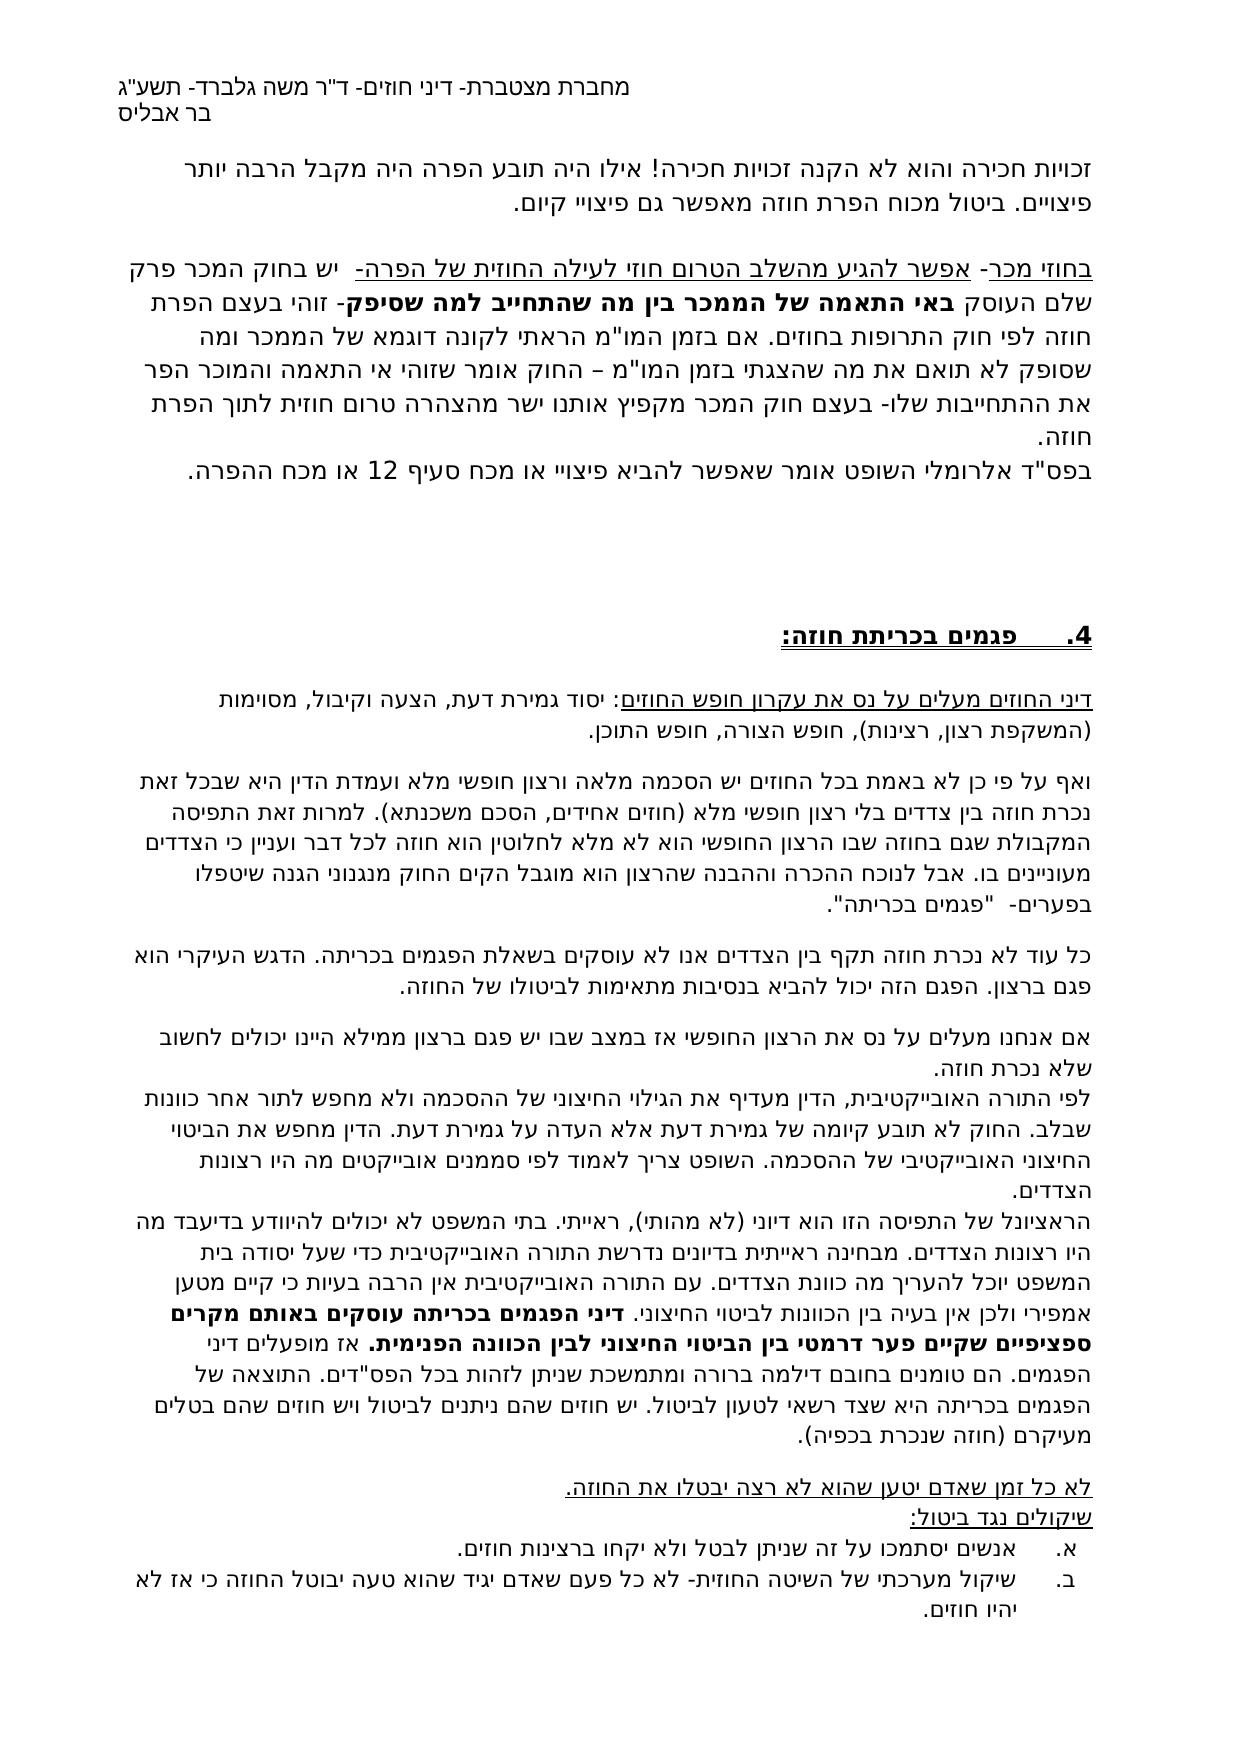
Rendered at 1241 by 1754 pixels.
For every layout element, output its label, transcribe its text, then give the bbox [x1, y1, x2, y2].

text בחוזי מכר- אפשר להגיע מהשלב הטרום חוזי לעילה החוזית של הפרה- יש בחוק המכר פרק שלם העוסק באי התאמה של הממכר בין מה שהתחייב למה שסיפק- זוהי בעצם הפרת חוזה לפי חוק התרופות בחוזים. אם בזמן המו"מ הראתי לקונה דוגמא של הממכר ומה שסופק לא תואם את מה שהצגתי בזמן המו"מ – החוק אומר שזוהי אי התאמה והמוכר הפר את ההתחייבות שלו- בעצם חוק המכר מקפיץ אותנו ישר מהצהרה טרום חוזית לתוך הפרת חוזה. [118, 255, 1092, 452]
text ואף על פי כן לא באמת בכל החוזים יש הסכמה מלאה ורצון חופשי מלא ועמדת הדין היא שבכל זאת נכרת חוזה בין צדדים בלי רצון חופשי מלא (חוזים אחידים, הסכם משכנתא). למרות זאת התפיסה המקבולת שגם בחוזה שבו הרצון החופשי הוא לא מלא לחלוטין הוא חוזה לכל דבר ועניין כי הצדדים מעוניינים בו. אבל לנוכח ההכרה וההבנה שהרצון הוא מוגבל הקים החוק מנגנוני הגנה שיטפלו בפערים- "פגמים בכריתה". [118, 768, 1092, 917]
list שיקול מערכתי של השיטה החוזית- לא כל פעם שאדם יגיד שהוא טעה יבוטל החוזה כי אז לא יהיו חוזים. [118, 1566, 1055, 1623]
text 4. פגמים בכריתת חוזה: [118, 622, 1092, 651]
text בפס"ד אלרומלי השופט אומר שאפשר להביא פיצויי או מכח סעיף 12 או מכח ההפרה. [118, 456, 1092, 485]
text הראציונל של התפיסה הזו הוא דיוני (לא מהותי), ראייתי. בתי המשפט לא יכולים להיוודע בדיעבד מה היו רצונות הצדדים. מבחינה ראייתית בדיונים נדרשת התורה האובייקטיבית כדי שעל יסודה בית המשפט יוכל להעריך מה כוונת הצדדים. עם התורה האובייקטיבית אין הרבה בעיות כי קיים מטען אמפירי ולכן אין בעיה בין הכוונות לביטוי החיצוני. דיני הפגמים בכריתה עוסקים באותם מקרים ספציפיים שקיים פער דרמטי בין הביטוי החיצוני לבין הכוונה הפנימית. אז מופעלים דיני הפגמים. הם טומנים בחובם דילמה ברורה ומתמשכת שניתן לזהות בכל הפס"דים. התוצאה של הפגמים בכריתה היא שצד רשאי לטעון לביטול. יש חוזים שהם ניתנים לביטול ויש חוזים שהם בטלים מעיקרם (חוזה שנכרת בכפיה). [118, 1208, 1092, 1449]
text לא כל זמן שאדם יטען שהוא לא רצה יבטלו את החוזה. [118, 1474, 1092, 1501]
text לפי התורה האובייקטיבית, הדין מעדיף את הגילוי החיצוני של ההסכמה ולא מחפש לתור אחר כוונות שבלב. החוק לא תובע קיומה של גמירת דעת אלא העדה על גמירת דעת. הדין מחפש את הביטוי החיצוני האובייקטיבי של ההסכמה. השופט צריך לאמוד לפי סממנים אובייקטים מה היו רצונות הצדדים. [118, 1086, 1092, 1204]
list אנשים יסתמכו על זה שניתן לבטל ולא יקחו ברצינות חוזים. [118, 1535, 1055, 1562]
text דיני החוזים מעלים על נס את עקרון חופש החוזים: יסוד גמירת דעת, הצעה וקיבול, מסוימות (המשקפת רצון, רצינות), חופש הצורה, חופש התוכן. [118, 686, 1092, 743]
text אם אנחנו מעלים על נס את הרצון החופשי אז במצב שבו יש פגם ברצון ממילא היינו יכולים לחשוב שלא נכרת חוזה. [118, 1024, 1092, 1082]
text שיקולים נגד ביטול: [118, 1504, 1092, 1531]
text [118, 154, 1092, 217]
text כל עוד לא נכרת חוזה תקף בין הצדדים אנו לא עוסקים בשאלת הפגמים בכריתה. הדגש העיקרי הוא פגם ברצון. הפגם הזה יכול להביא בנסיבות מתאימות לביטולו של החוזה. [118, 942, 1092, 999]
